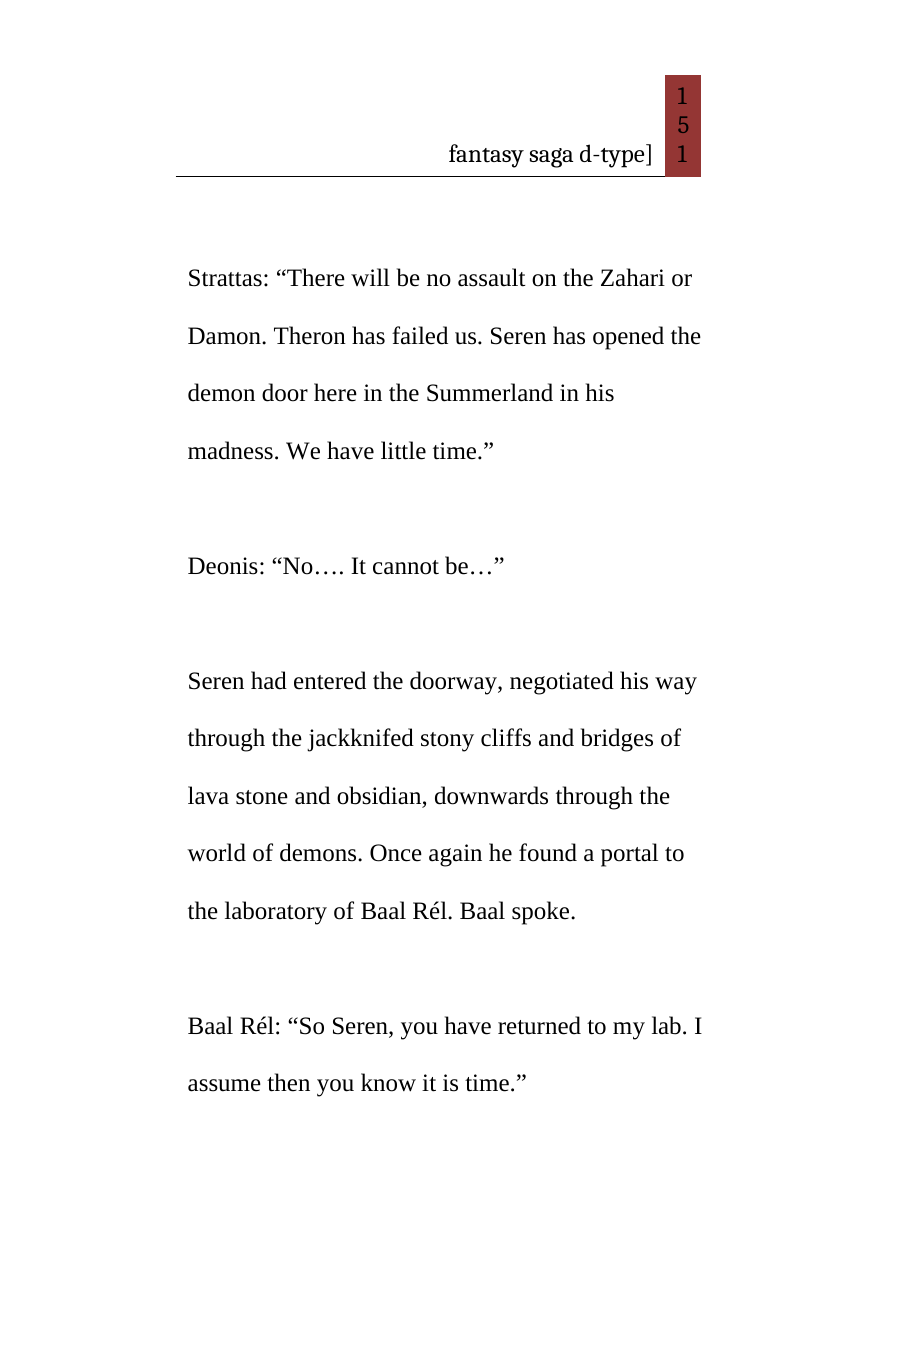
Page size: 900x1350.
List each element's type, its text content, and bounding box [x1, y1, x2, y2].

text Deonis: “No…. It cannot be…” [187, 551, 712, 580]
text Baal Rél: “So Seren, you have returned to my lab. I assume then you know it is time.” [187, 1011, 712, 1097]
text Seren had entered the doorway, negotiated his way through the jackknifed stony cliffs and bridges of lava stone and obsidian, downwards through the world of demons. Once again he found a portal to the laboratory of Baal Rél. Baal spoke. [187, 666, 712, 925]
text Strattas: “There will be no assault on the Zahari or Damon. Theron has failed us. Seren has opened the demon door here in the Summerland in his madness. We have little time.” [187, 263, 712, 465]
